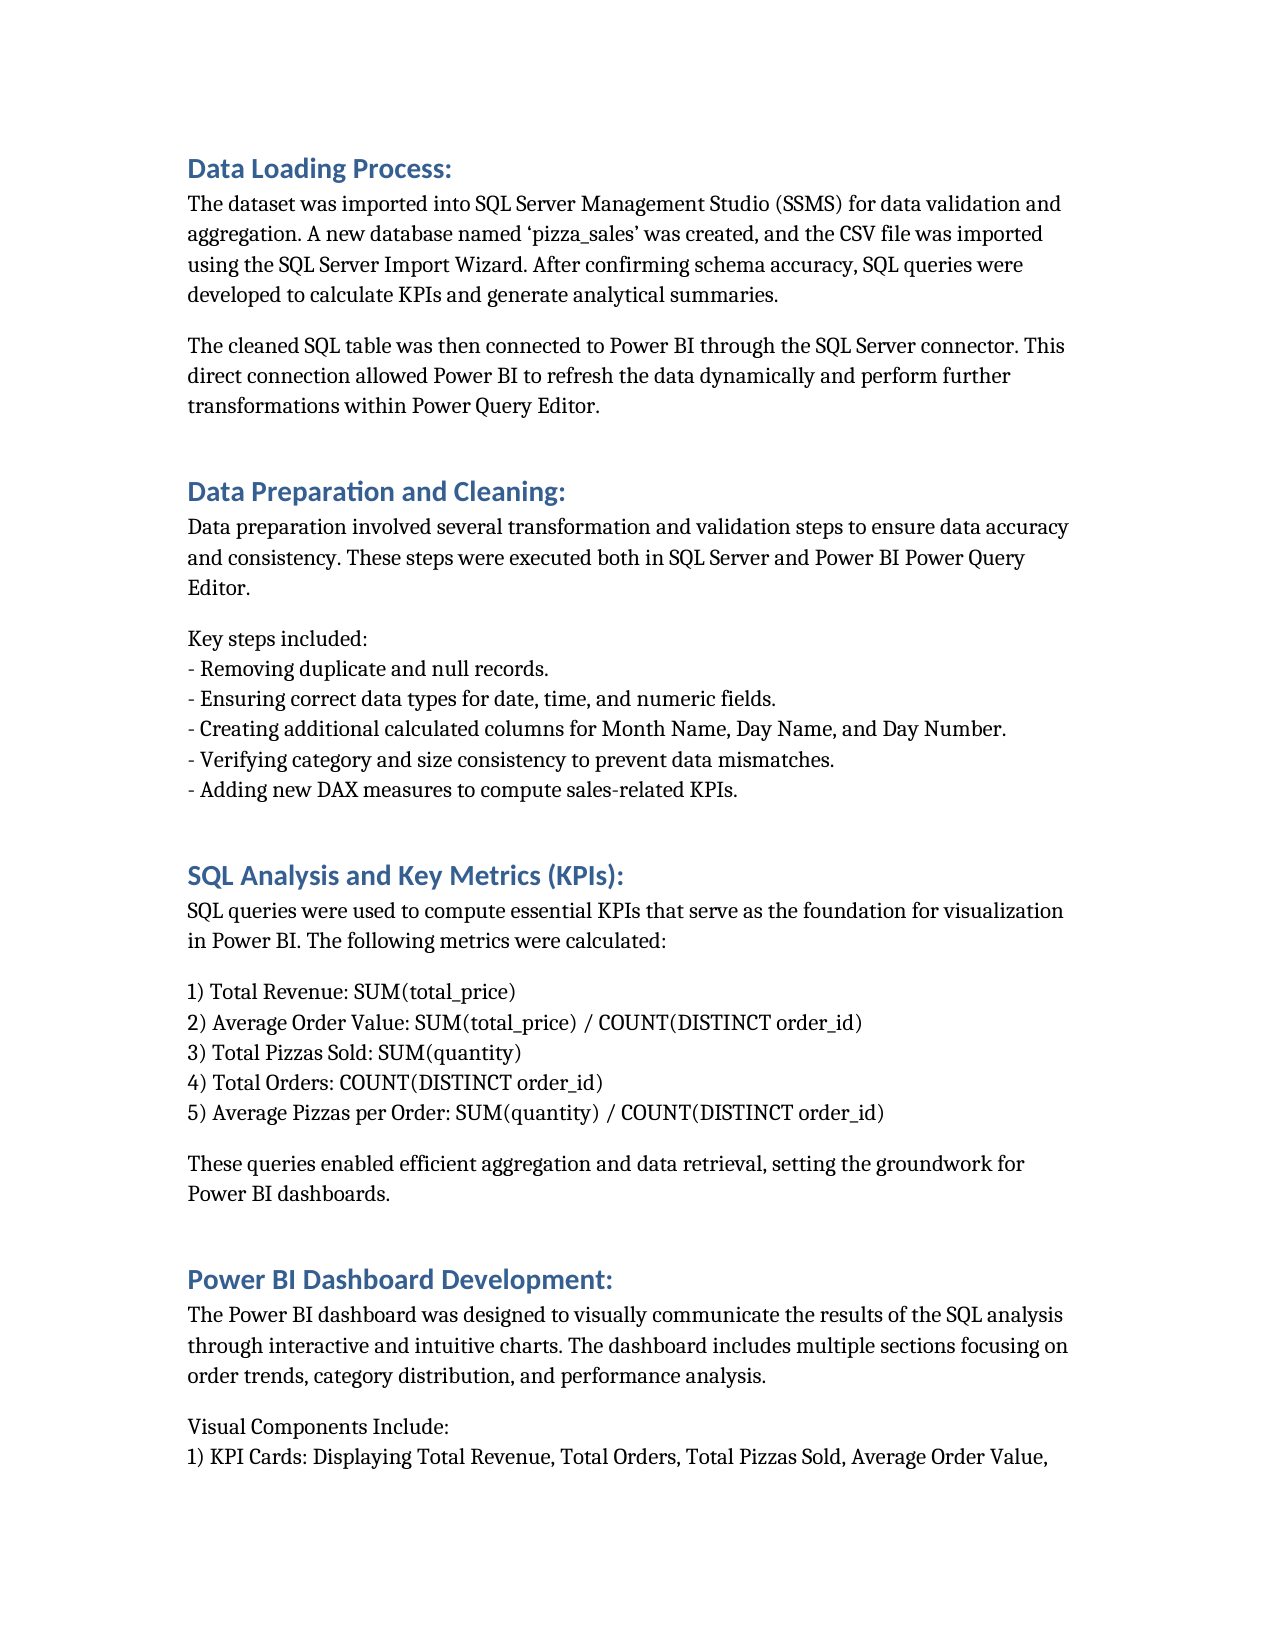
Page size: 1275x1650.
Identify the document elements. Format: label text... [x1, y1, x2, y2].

text The Power BI dashboard was designed to visually communicate the results of the SQL analysis through interactive and intuitive charts. The dashboard includes multiple sections focusing on order trends, category distribution, and performance analysis. [187, 1302, 1087, 1389]
text Key steps included: - Removing duplicate and null records. - Ensuring correct data types for date, time, and numeric fields. - Creating additional calculated columns for Month Name, Day Name, and Day Number. - Verifying category and size consistency to prevent data mismatches. - Adding new DAX measures to compute sales-related KPIs. [187, 626, 1087, 803]
subtitle Data Loading Process: [187, 150, 1087, 186]
subtitle Data Preparation and Cleaning: [187, 473, 1087, 509]
subtitle Power BI Dashboard Development: [187, 1261, 1087, 1297]
subtitle SQL Analysis and Key Metrics (KPIs): [187, 857, 1087, 892]
text These queries enabled efficient aggregation and data retrieval, setting the groundwork for Power BI dashboards. [187, 1151, 1087, 1207]
text The dataset was imported into SQL Server Management Studio (SSMS) for data validation and aggregation. A new database named ‘pizza_sales’ was created, and the CSV file was imported using the SQL Server Import Wizard. After confirming schema accuracy, SQL queries were developed to calculate KPIs and generate analytical summaries. [187, 191, 1087, 308]
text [187, 1414, 1087, 1470]
text 1) Total Revenue: SUM(total_price) 2) Average Order Value: SUM(total_price) / COUNT(DISTINCT order_id) 3) Total Pizzas Sold: SUM(quantity) 4) Total Orders: COUNT(DISTINCT order_id) 5) Average Pizzas per Order: SUM(quantity) / COUNT(DISTINCT order_id) [187, 979, 1087, 1126]
text Data preparation involved several transformation and validation steps to ensure data accuracy and consistency. These steps were executed both in SQL Server and Power BI Power Query Editor. [187, 514, 1087, 601]
text The cleaned SQL table was then connected to Power BI through the SQL Server connector. This direct connection allowed Power BI to refresh the data dynamically and perform further transformations within Power Query Editor. [187, 333, 1087, 419]
text SQL queries were used to compute essential KPIs that serve as the foundation for visualization in Power BI. The following metrics were calculated: [187, 898, 1087, 954]
